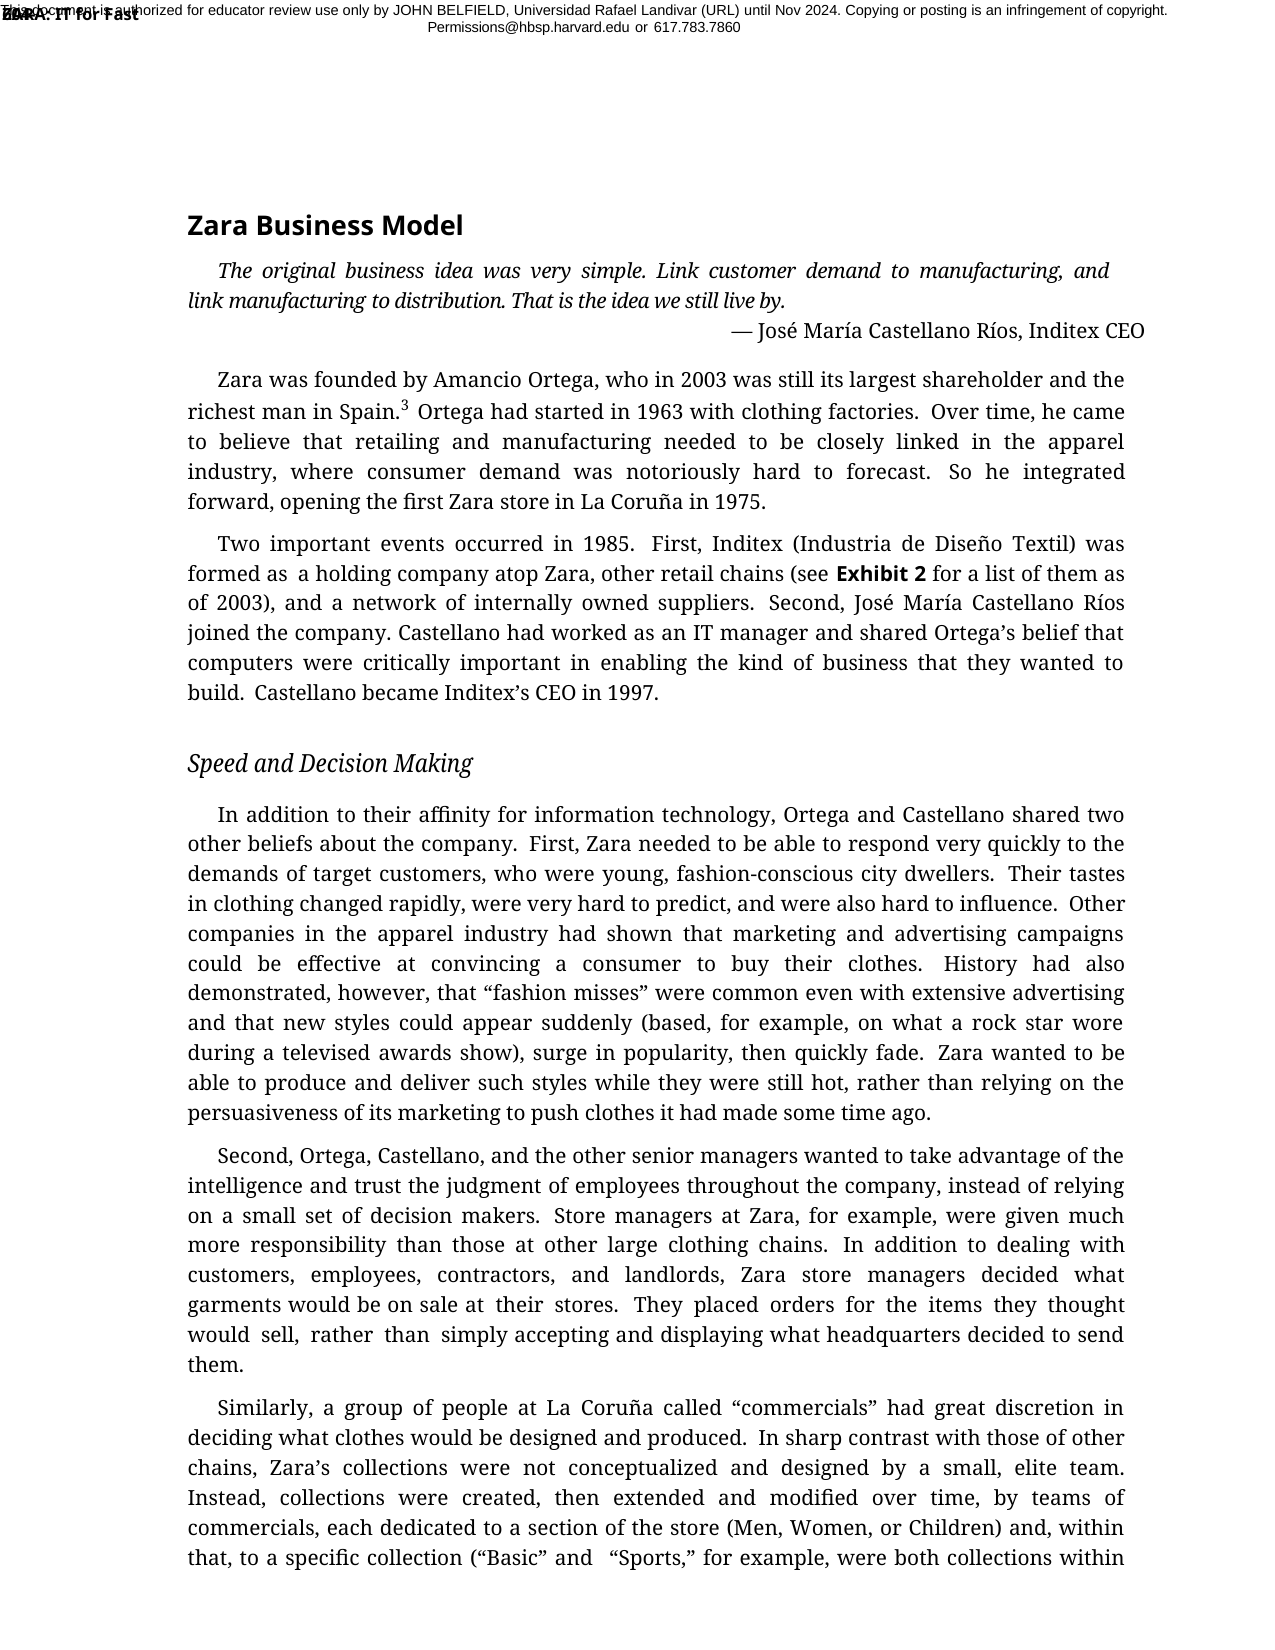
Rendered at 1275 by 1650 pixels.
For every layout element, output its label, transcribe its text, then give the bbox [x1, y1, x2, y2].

text In addition to their affinity for information technology, Ortega and Castellano shared two other beliefs about the company. First, Zara needed to be able to respond very quickly to the demands of target customers, who were young, fashion-conscious city dwellers. Their tastes in clothing changed rapidly, were very hard to predict, and were also hard to influence. Other companies in the apparel industry had shown that marketing and advertising campaigns could be effective at convincing a consumer to buy their clothes. History had also demonstrated, however, that “fashion misses” were common even with extensive advertising and that new styles could appear suddenly (based, for example, on what a rock star wore during a televised awards show), surge in popularity, then quickly fade. Zara wanted to be able to produce and deliver such styles while they were still hot, rather than relying on the persuasiveness of its marketing to push clothes it had made some time ago. [187, 800, 1125, 1126]
subtitle Speed and Decision Making [187, 745, 1150, 779]
text The original business idea was very simple. Link customer demand to manufacturing, and link manufacturing to distribution. That is the idea we still live by. [187, 256, 1150, 314]
text — José María Castellano Ríos, Inditex CEO [731, 316, 1150, 344]
text Second, Ortega, Castellano, and the other senior managers wanted to take advantage of the intelligence and trust the judgment of employees throughout the company, instead of relying on a small set of decision makers. Store managers at Zara, for example, were given much more responsibility than those at other large clothing chains. In addition to dealing with customers, employees, contractors, and landlords, Zara store managers decided what garments would be on sale at their stores. They placed orders for the items they thought would sell, rather than simply accepting and displaying what headquarters decided to send them. [187, 1141, 1125, 1378]
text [187, 1393, 1125, 1572]
text Two important events occurred in 1985. First, Inditex (Industria de Diseño Textil) was formed as a holding company atop Zara, other retail chains (see Exhibit 2 for a list of them as of 2003), and a network of internally owned suppliers. Second, José María Castellano Ríos joined the company. Castellano had worked as an IT manager and shared Ortega’s belief that computers were critically important in enabling the kind of business that they wanted to build. Castellano became Inditex’s CEO in 1997. [187, 529, 1125, 706]
text Zara was founded by Amancio Ortega, who in 2003 was still its largest shareholder and the richest man in Spain.3 Ortega had started in 1963 with clothing factories. Over time, he came to believe that retailing and manufacturing needed to be closely linked in the apparel industry, where consumer demand was notoriously hard to forecast. So he integrated forward, opening the first Zara store in La Coruña in 1975. [187, 365, 1126, 516]
subtitle Zara Business Model [187, 207, 1150, 243]
